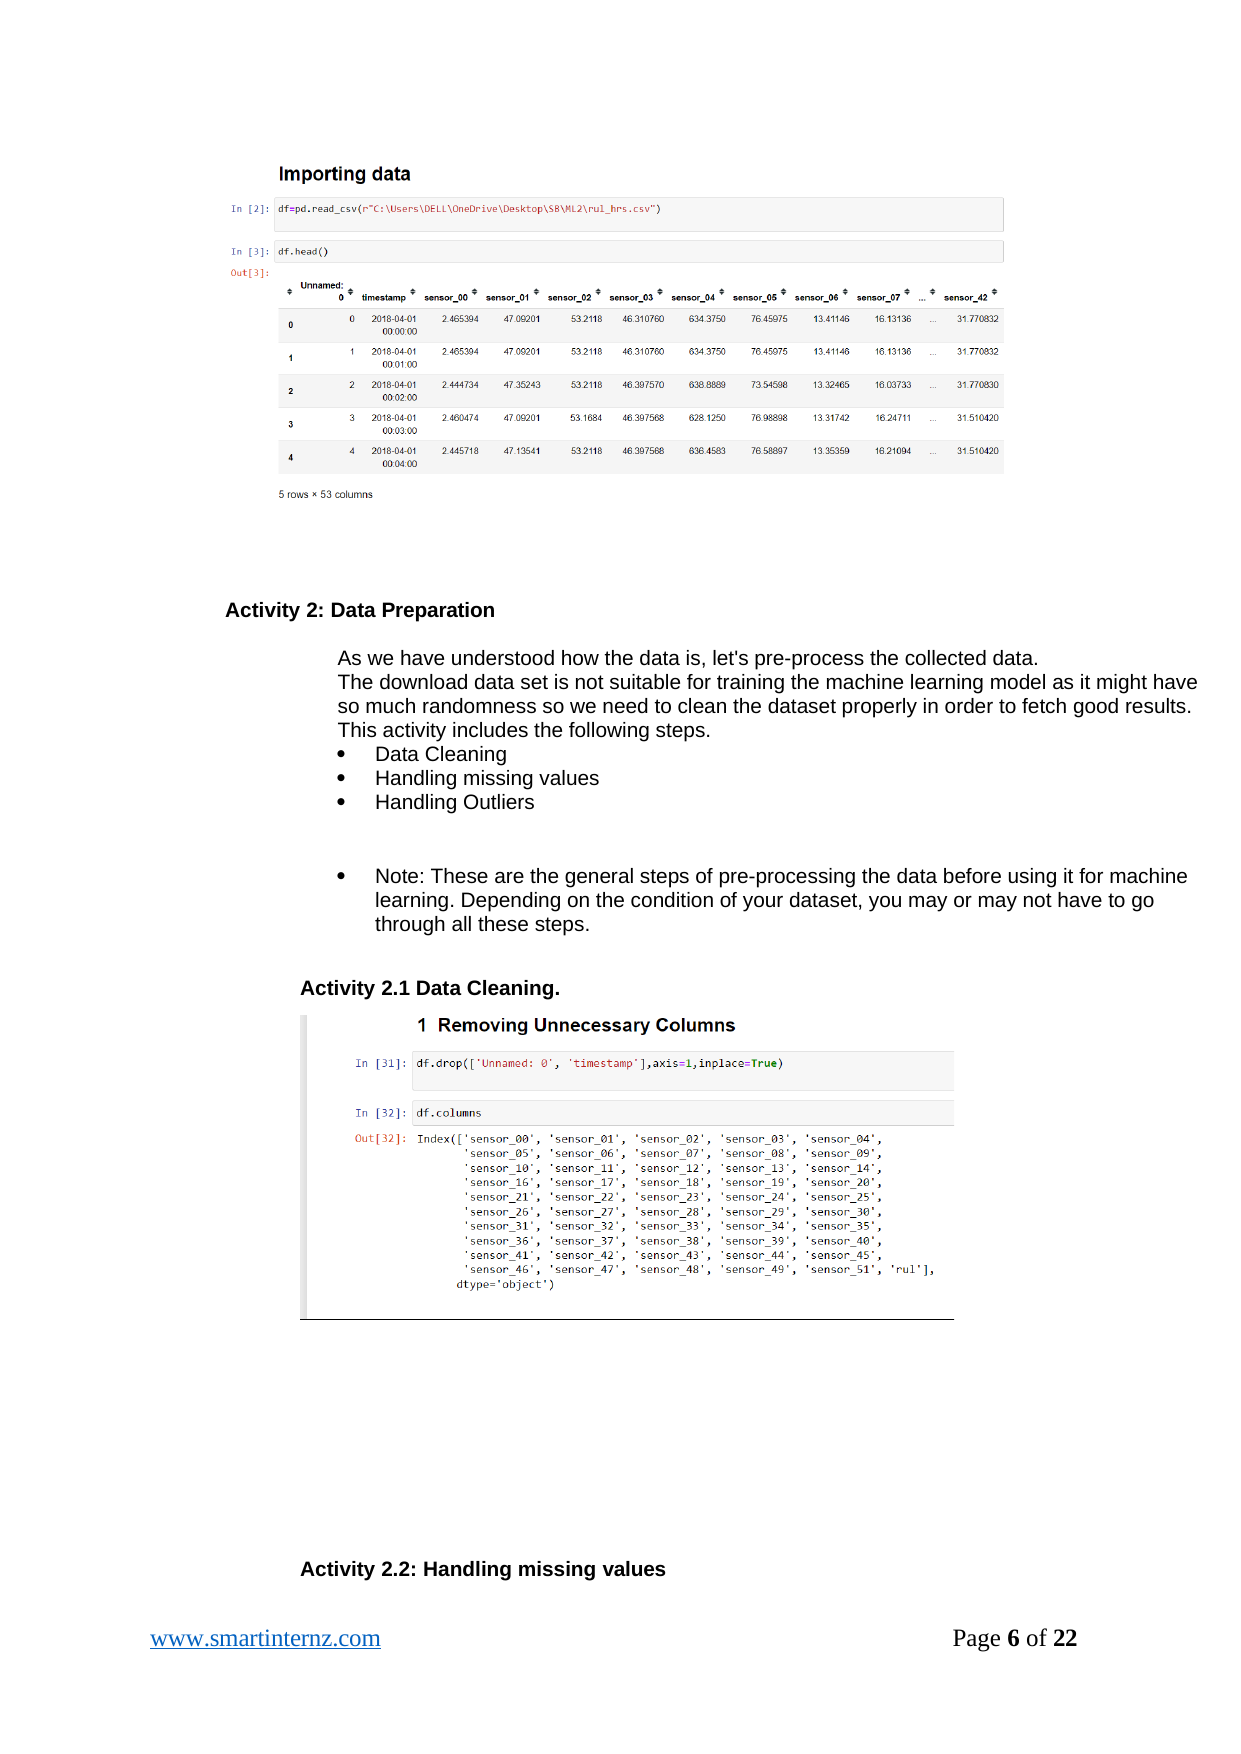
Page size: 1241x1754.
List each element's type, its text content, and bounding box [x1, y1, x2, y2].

picture [228, 147, 1012, 503]
text As we have understood how the data is, let's pre-process the collected data. [337, 646, 1215, 670]
text The download data set is not suitable for training the machine learning model as it might have so much randomness so we need to clean the dataset properly in order to fetch good results. This activity includes the following steps. [337, 670, 1215, 742]
list Handling missing values [337, 766, 1215, 790]
subtitle Activity 2: Data Preparation [225, 598, 1215, 622]
picture [300, 1015, 955, 1320]
list Data Cleaning [337, 742, 1215, 766]
subtitle Activity 2.1 Data Cleaning. [300, 976, 1215, 1000]
subtitle Activity 2.2: Handling missing values [300, 1557, 1215, 1581]
list Note: These are the general steps of pre-processing the data before using it for machine learning. Depending on the condition of your dataset, you may or may not have to go through all these steps. [337, 864, 1215, 936]
list Handling Outliers [337, 790, 1215, 814]
